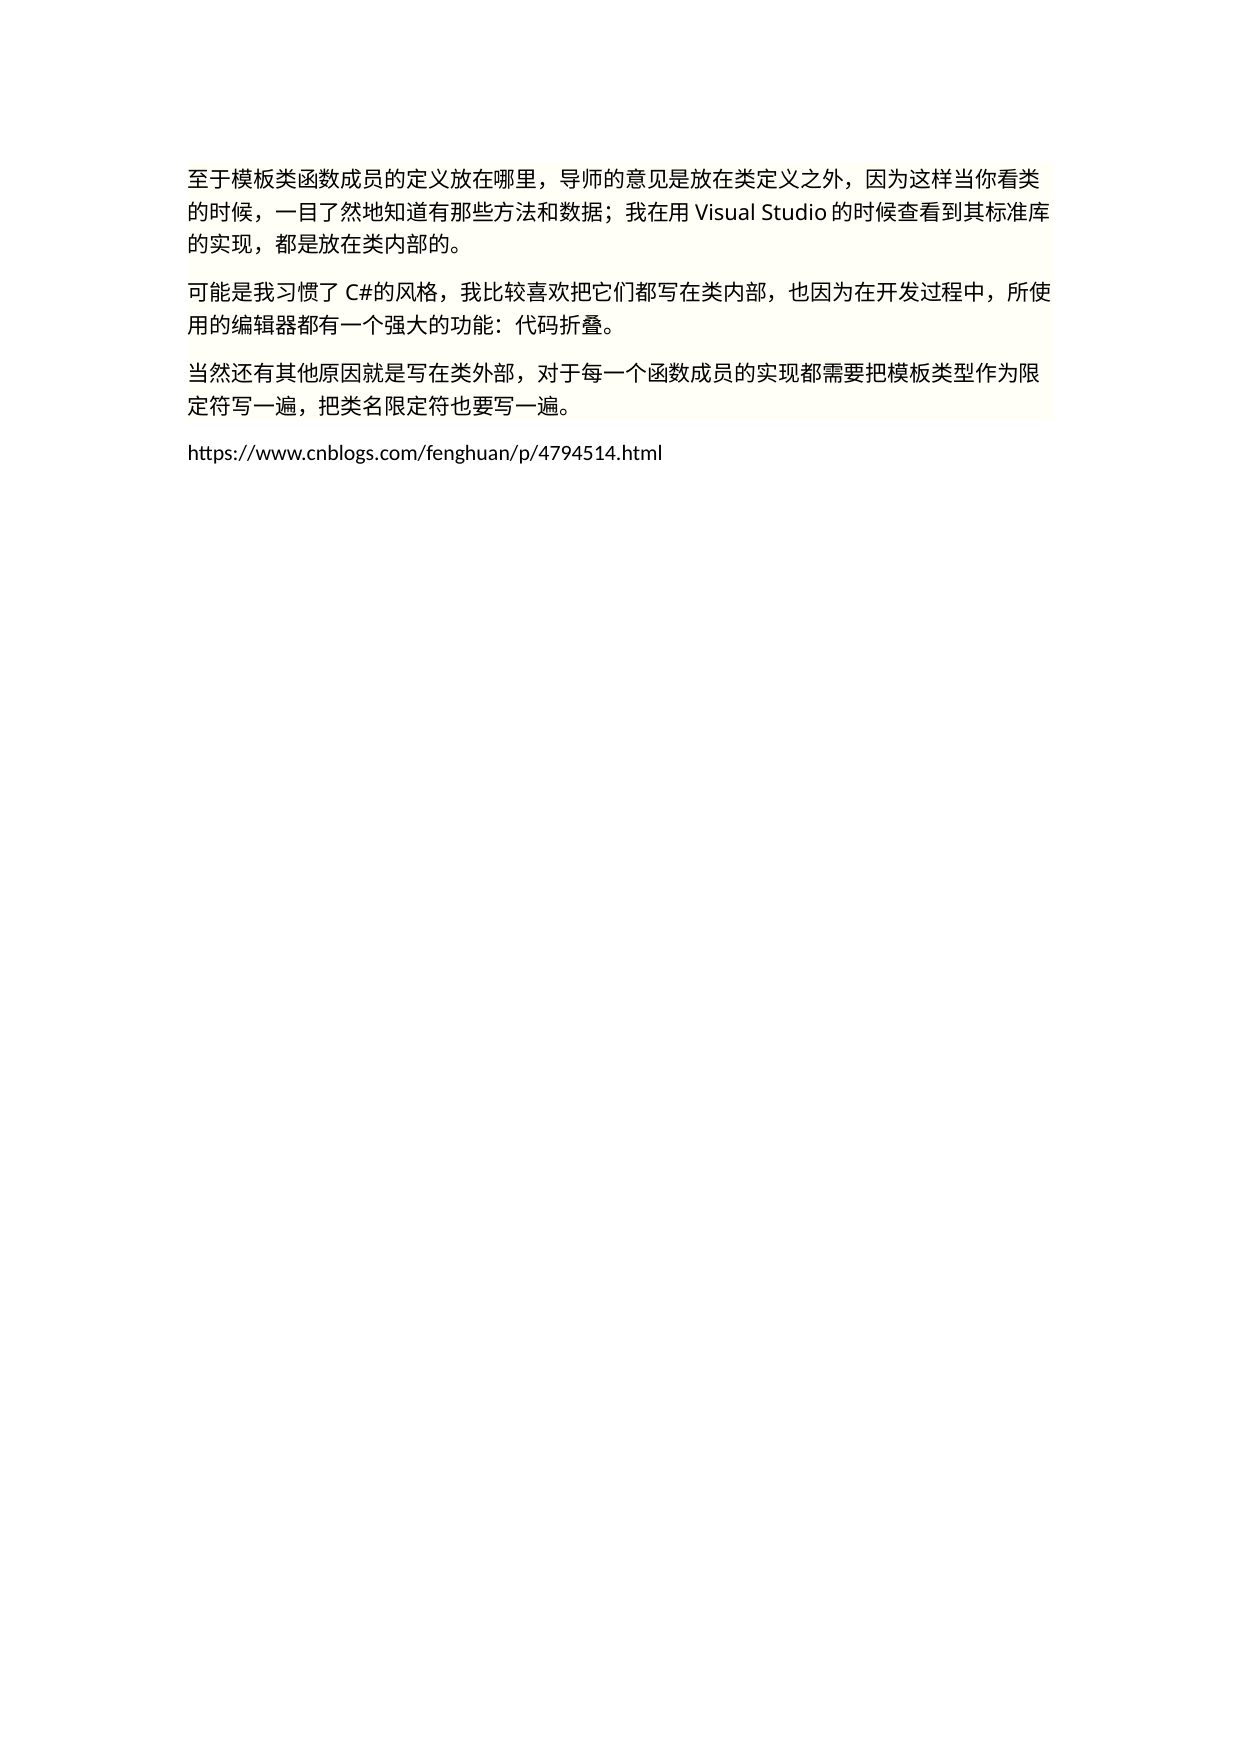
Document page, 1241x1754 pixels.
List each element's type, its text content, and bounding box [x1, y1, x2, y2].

text 当然还有其他原因就是写在类外部，对于每一个函数成员的实现都需要把模板类型作为限定符写一遍，把类名限定符也要写一遍。 [187, 356, 1053, 421]
text https://www.cnblogs.com/fenghuan/p/4794514.html [187, 436, 1053, 469]
text 至于模板类函数成员的定义放在哪里，导师的意见是放在类定义之外，因为这样当你看类的时候，一目了然地知道有那些方法和数据；我在用Visual Studio的时候查看到其标准库的实现，都是放在类内部的。 [187, 162, 1053, 259]
text 可能是我习惯了C#的风格，我比较喜欢把它们都写在类内部，也因为在开发过程中，所使用的编辑器都有一个强大的功能：代码折叠。 [187, 275, 1053, 340]
